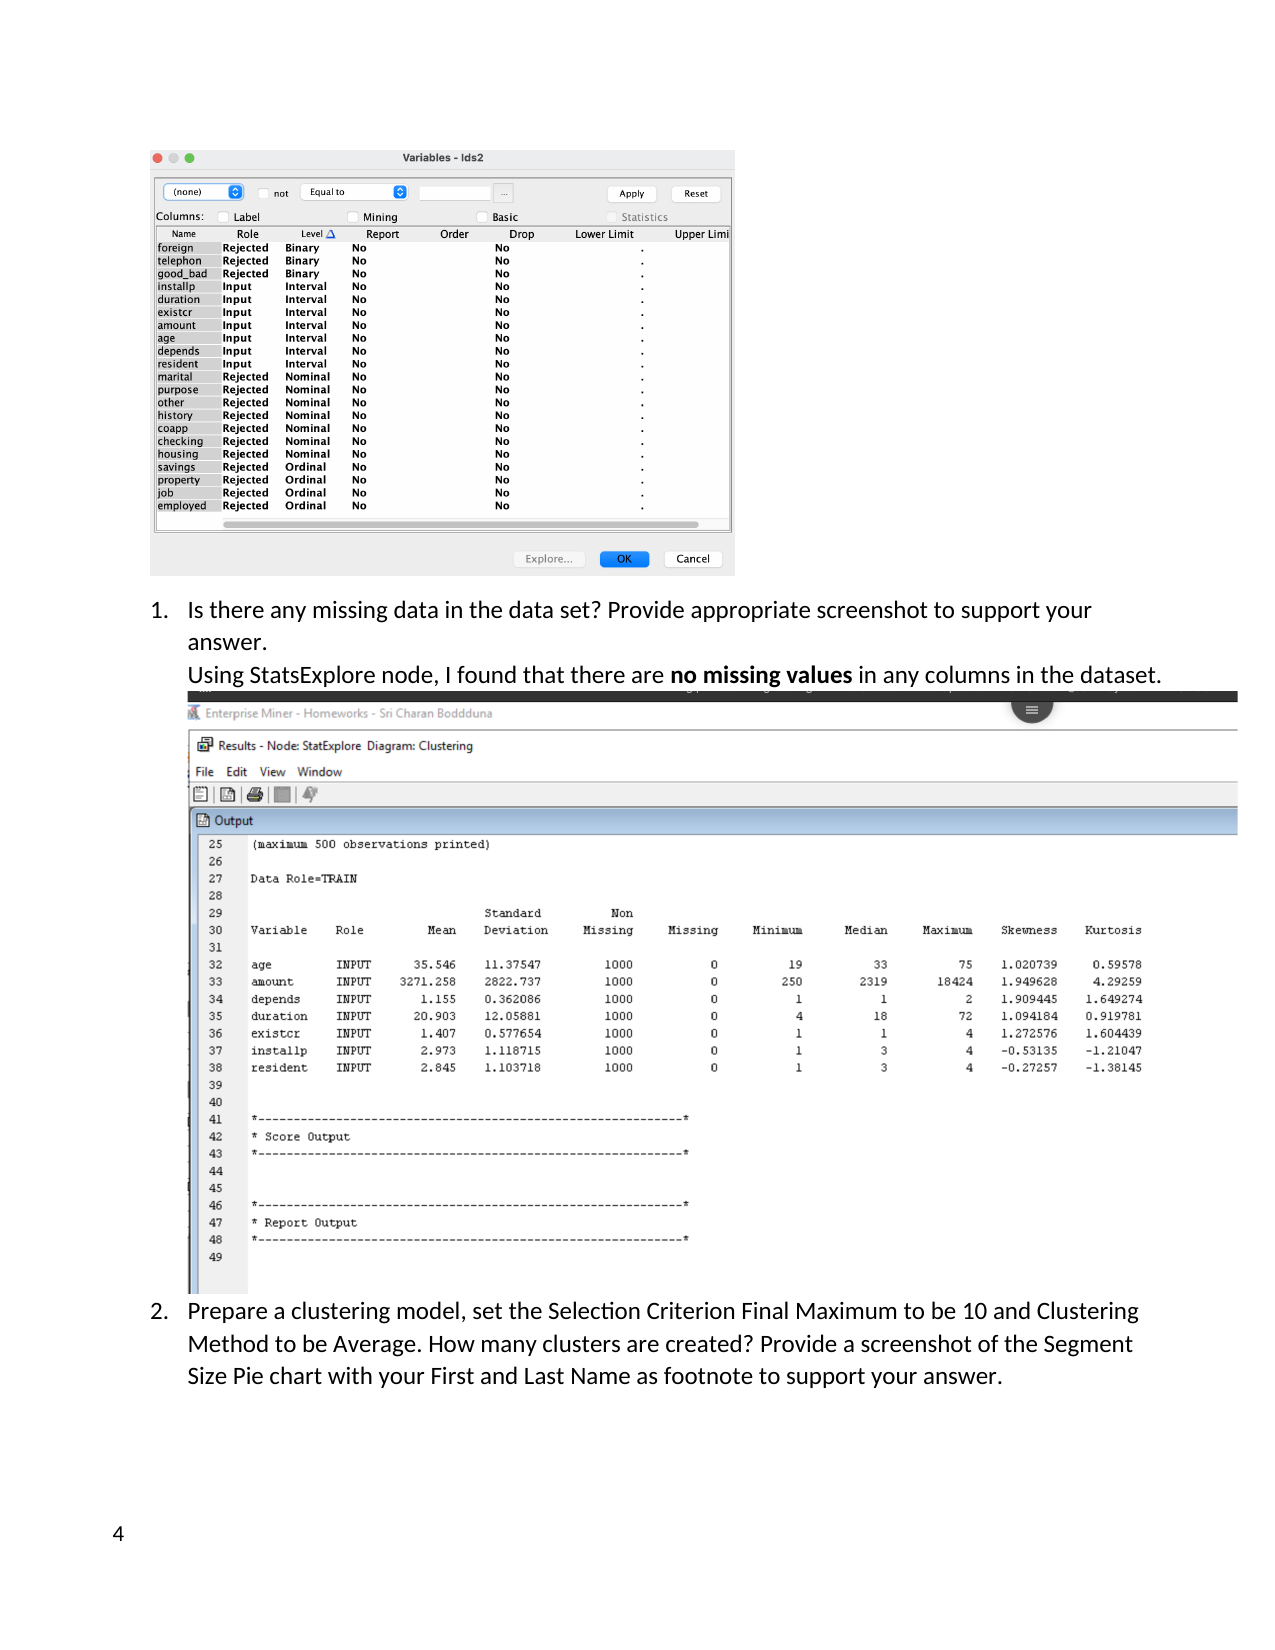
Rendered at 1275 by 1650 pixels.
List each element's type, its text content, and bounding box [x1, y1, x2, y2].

picture [187, 691, 1238, 1294]
list Is there any missing data in the data set? Provide appropriate screenshot to support your answer. [150, 594, 1162, 657]
list Prepare a clustering model, set the Selection Criterion Final Maximum to be 10 and Clustering Method to be Average. How many clusters are created? Provide a screenshot of the Segment Size Pie chart with your First and Last Name as footnote to support your answer. [150, 1295, 1162, 1391]
list Using StatsExplore node, I found that there are no missing values in any columns in the dataset. [187, 659, 1162, 689]
picture [150, 150, 735, 576]
